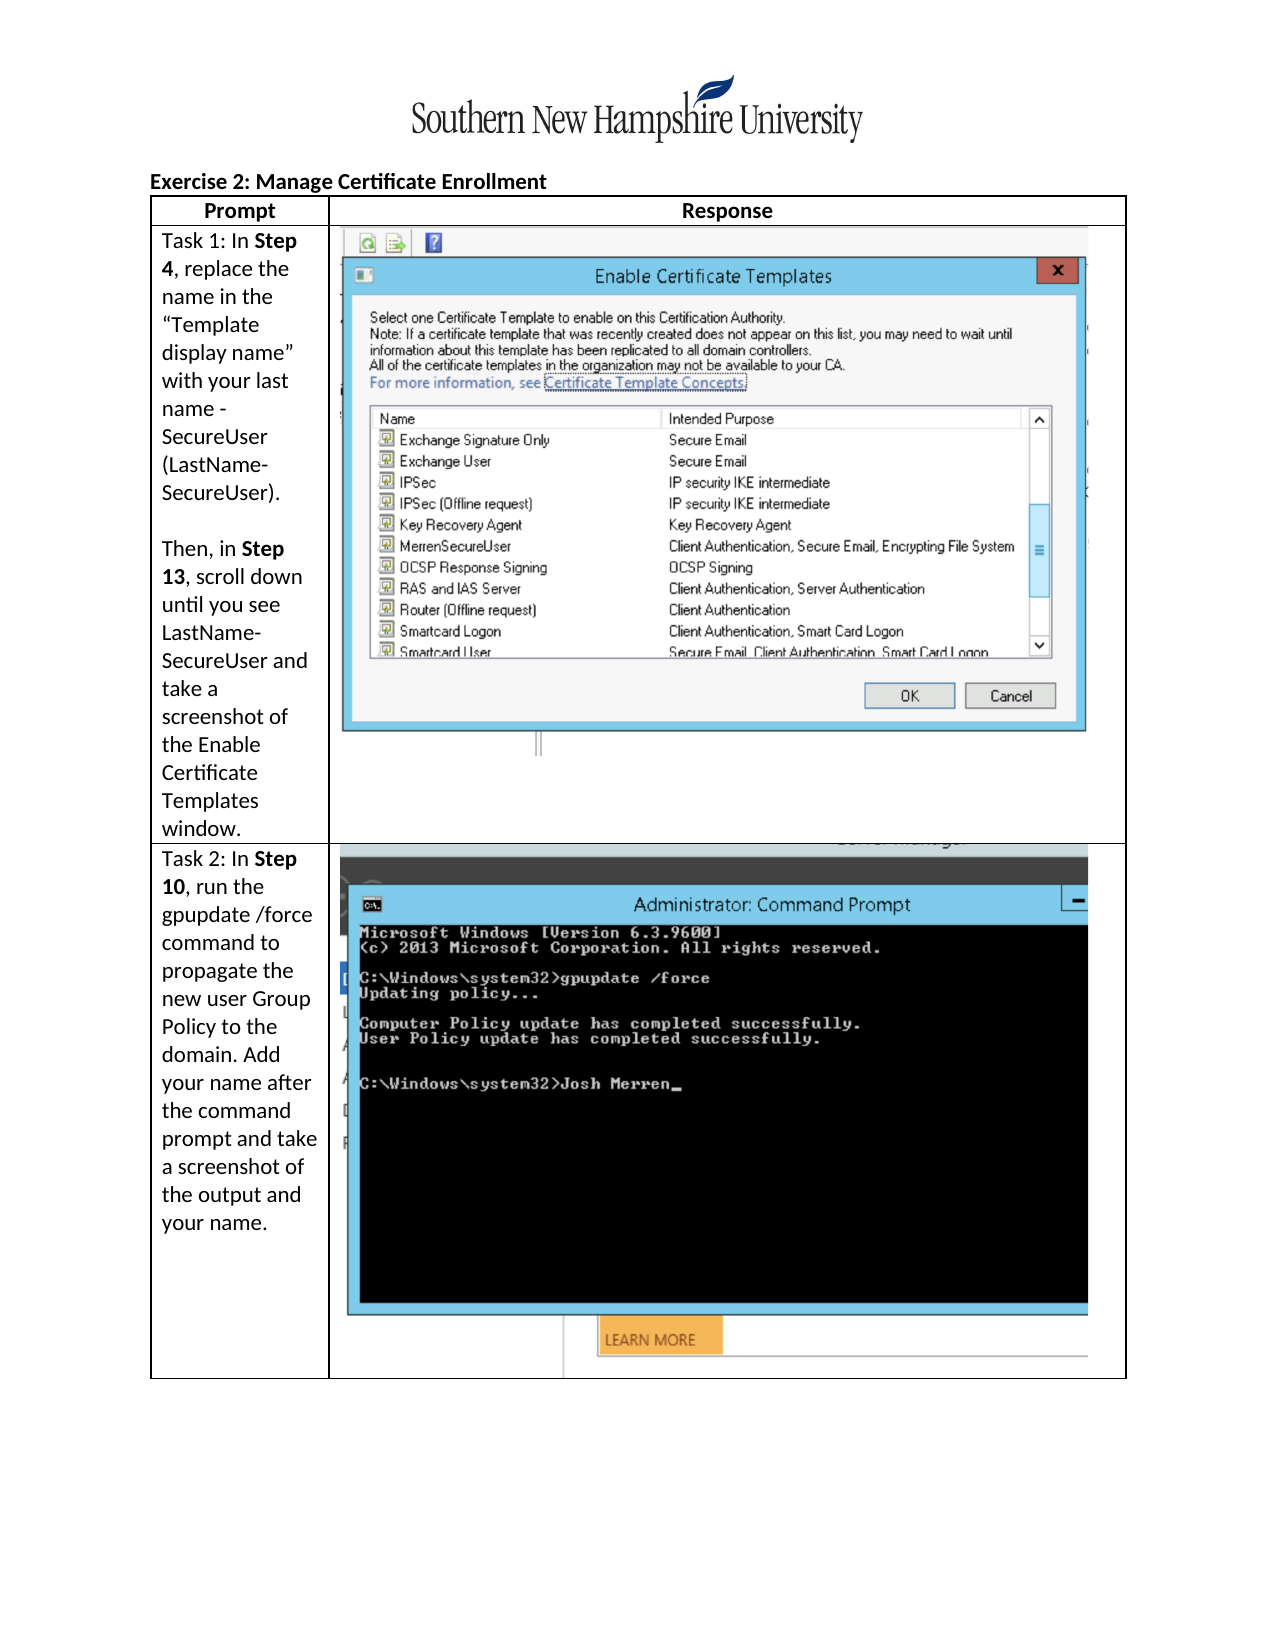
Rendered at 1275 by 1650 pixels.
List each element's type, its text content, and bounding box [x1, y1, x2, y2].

picture [340, 226, 1089, 756]
table_cell [330, 844, 340, 1378]
picture [340, 844, 1089, 1378]
table_cell Task 2: In Step 10, run the gpupdate /force command to propagate the new user Group Policy to the domain. Add your name after the command prompt and take a screenshot of the output and your name. [152, 844, 328, 1378]
table_cell Task 1: In Step 4, replace the name in the “Template display name” with your last name -SecureUser (LastName-SecureUser). Then, in Step 13, scroll down until you see LastName-SecureUser and take a screenshot of the Enable Certificate Templates window. [152, 226, 328, 842]
table_header Prompt [152, 197, 328, 224]
table_cell [1089, 844, 1125, 1378]
picture [412, 75, 863, 143]
subtitle Exercise 2: Manage Certificate Enrollment [150, 167, 1125, 195]
table_header Response [330, 197, 1125, 224]
table_cell [330, 226, 1125, 842]
